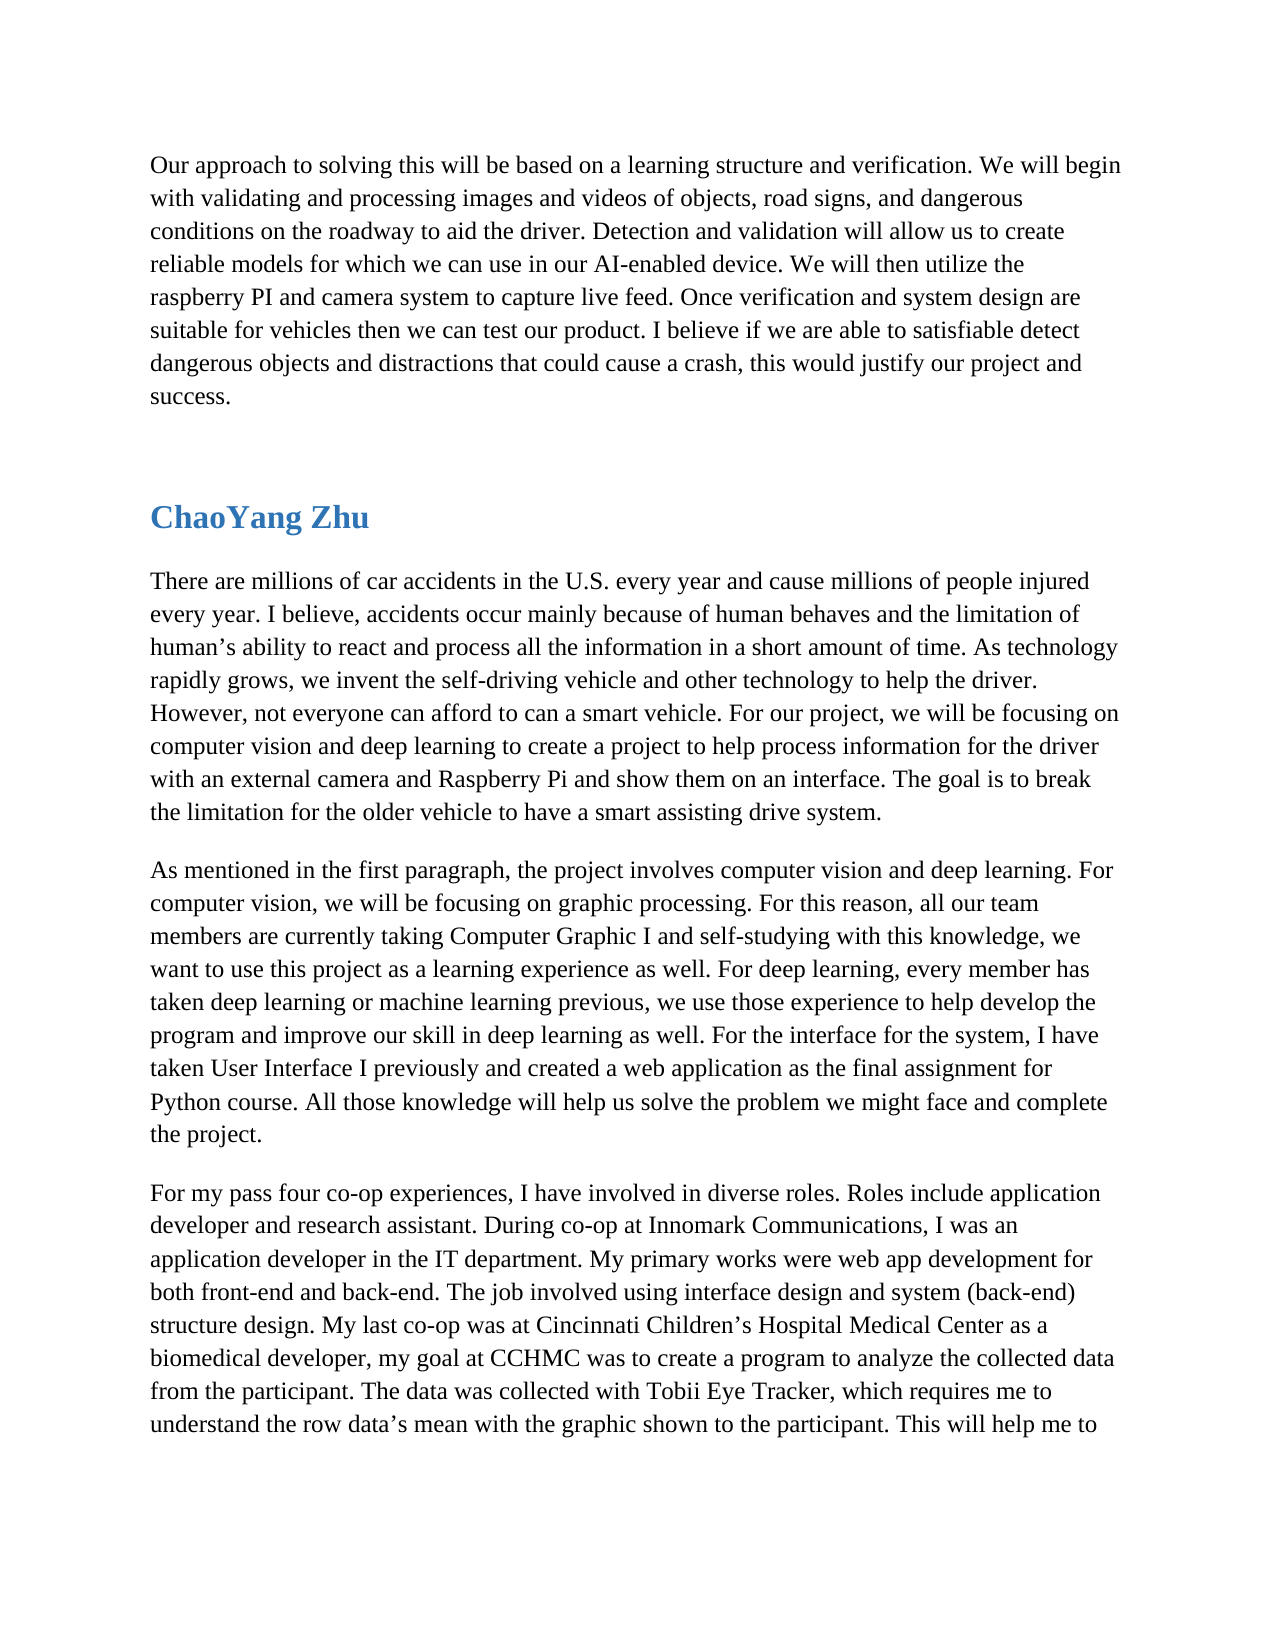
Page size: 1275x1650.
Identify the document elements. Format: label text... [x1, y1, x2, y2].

subtitle ChaoYang Zhu [150, 497, 1125, 536]
text As mentioned in the first paragraph, the project involves computer vision and deep learning. For computer vision, we will be focusing on graphic processing. For this reason, all our team members are currently taking Computer Graphic I and self-studying with this knowledge, we want to use this project as a learning experience as well. For deep learning, every member has taken deep learning or machine learning previous, we use those experience to help develop the program and improve our skill in deep learning as well. For the interface for the system, I have taken User Interface I previously and created a web application as the final assignment for Python course. All those knowledge will help us solve the problem we might face and complete the project. [150, 855, 1125, 1148]
text Our approach to solving this will be based on a learning structure and verification. We will begin with validating and processing images and videos of objects, road signs, and dangerous conditions on the roadway to aid the driver. Detection and validation will allow us to create reliable models for which we can use in our AI-enabled device. We will then utilize the raspberry PI and camera system to capture live feed. Once verification and system design are suitable for vehicles then we can test our product. I believe if we are able to satisfiable detect dangerous objects and distractions that could cause a crash, this would justify our project and success. [150, 150, 1125, 410]
text There are millions of car accidents in the U.S. every year and cause millions of people injured every year. I believe, accidents occur mainly because of human behaves and the limitation of human’s ability to react and process all the information in a short amount of time. As technology rapidly grows, we invent the self-driving vehicle and other technology to help the driver. However, not everyone can afford to can a smart vehicle. For our project, we will be focusing on computer vision and deep learning to create a project to help process information for the driver with an external camera and Raspberry Pi and show them on an interface. The goal is to break the limitation for the older vehicle to have a smart assisting drive system. [150, 566, 1125, 826]
